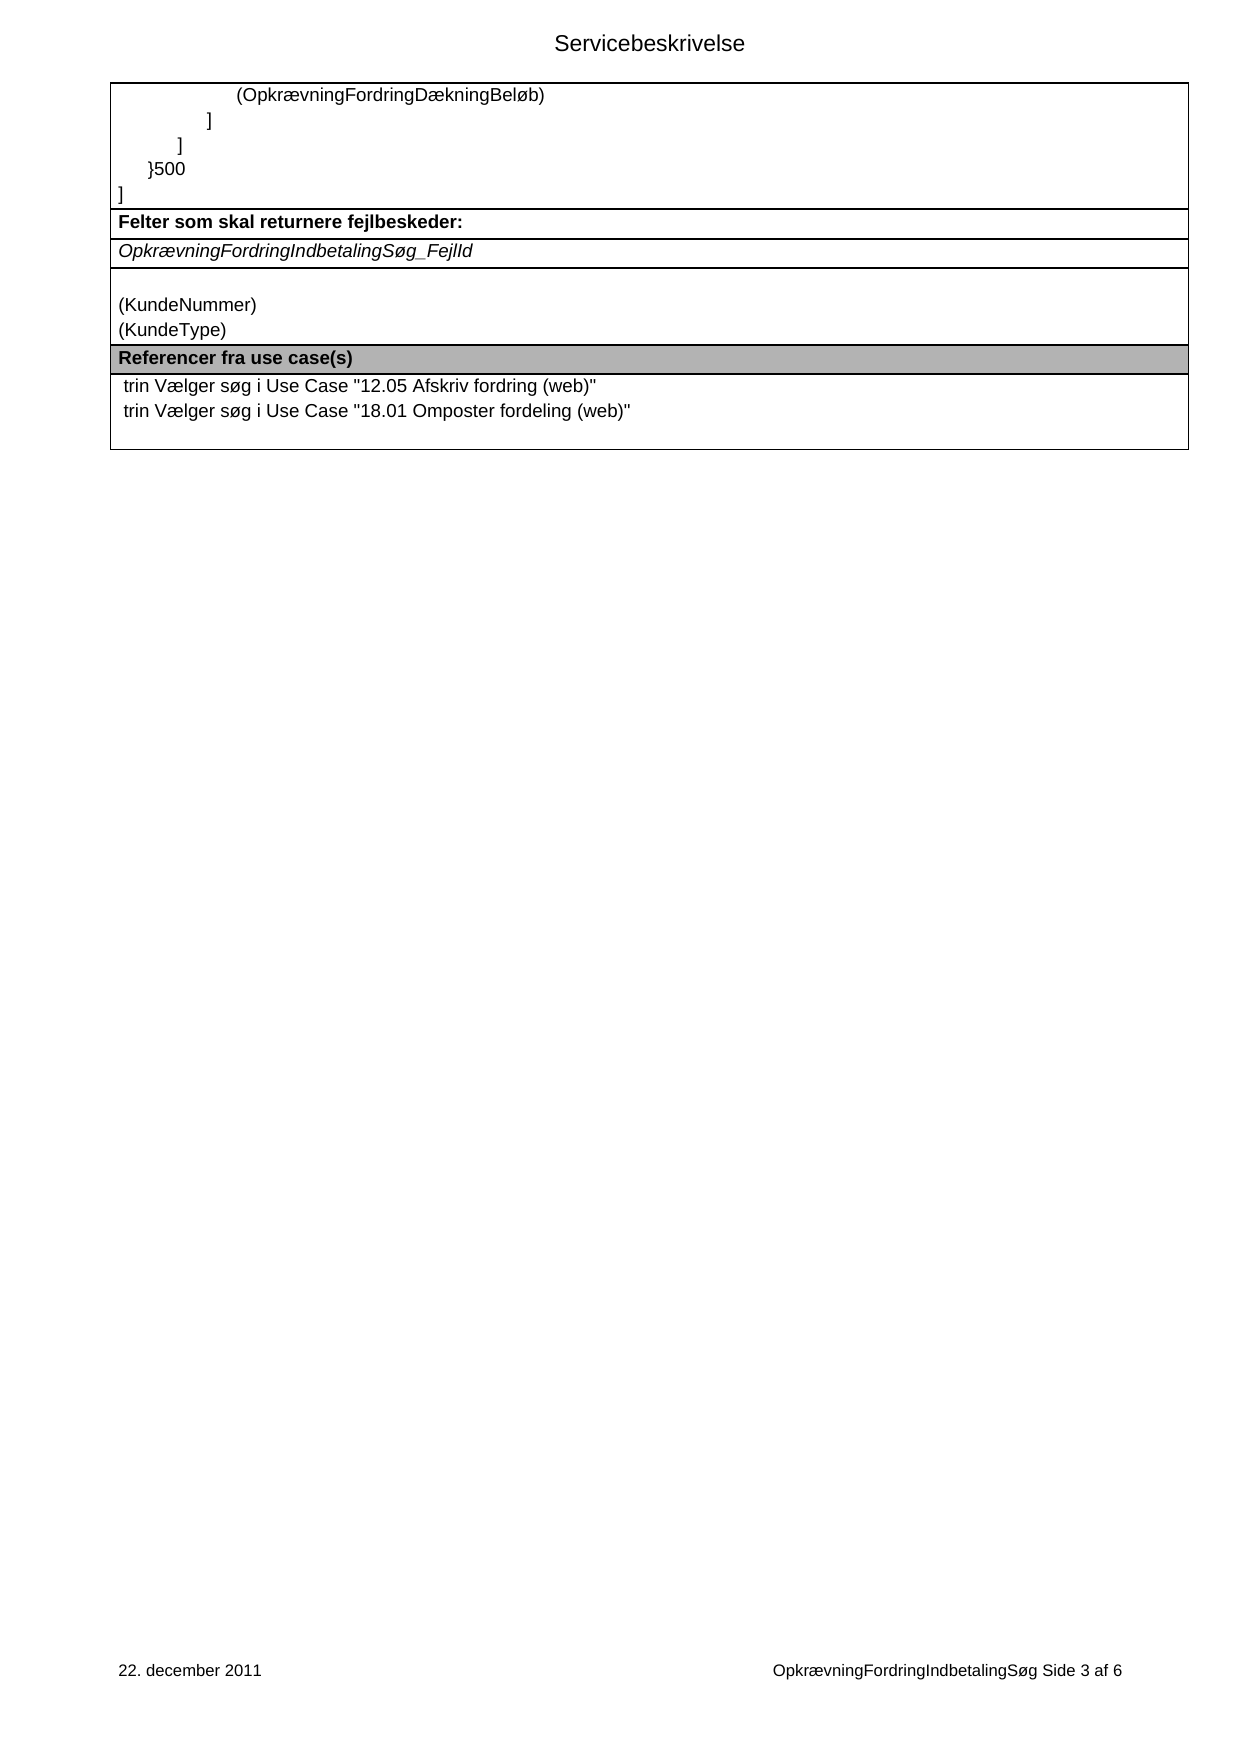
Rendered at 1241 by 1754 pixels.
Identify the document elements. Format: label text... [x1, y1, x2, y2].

table_cell Referencer fra use case(s) [111, 346, 1188, 373]
table_cell (KundeNummer) (KundeType) [111, 269, 1188, 344]
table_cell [111, 84, 1188, 208]
table_cell OpkrævningFordringIndbetalingSøg_FejlId [111, 240, 1188, 267]
table_cell trin Vælger søg i Use Case "12.05 Afskriv fordring (web)" trin Vælger søg i Use Case "18.01 Omposter fordeling (web)" [111, 375, 1188, 449]
table_cell Felter som skal returnere fejlbeskeder: [111, 210, 1188, 238]
